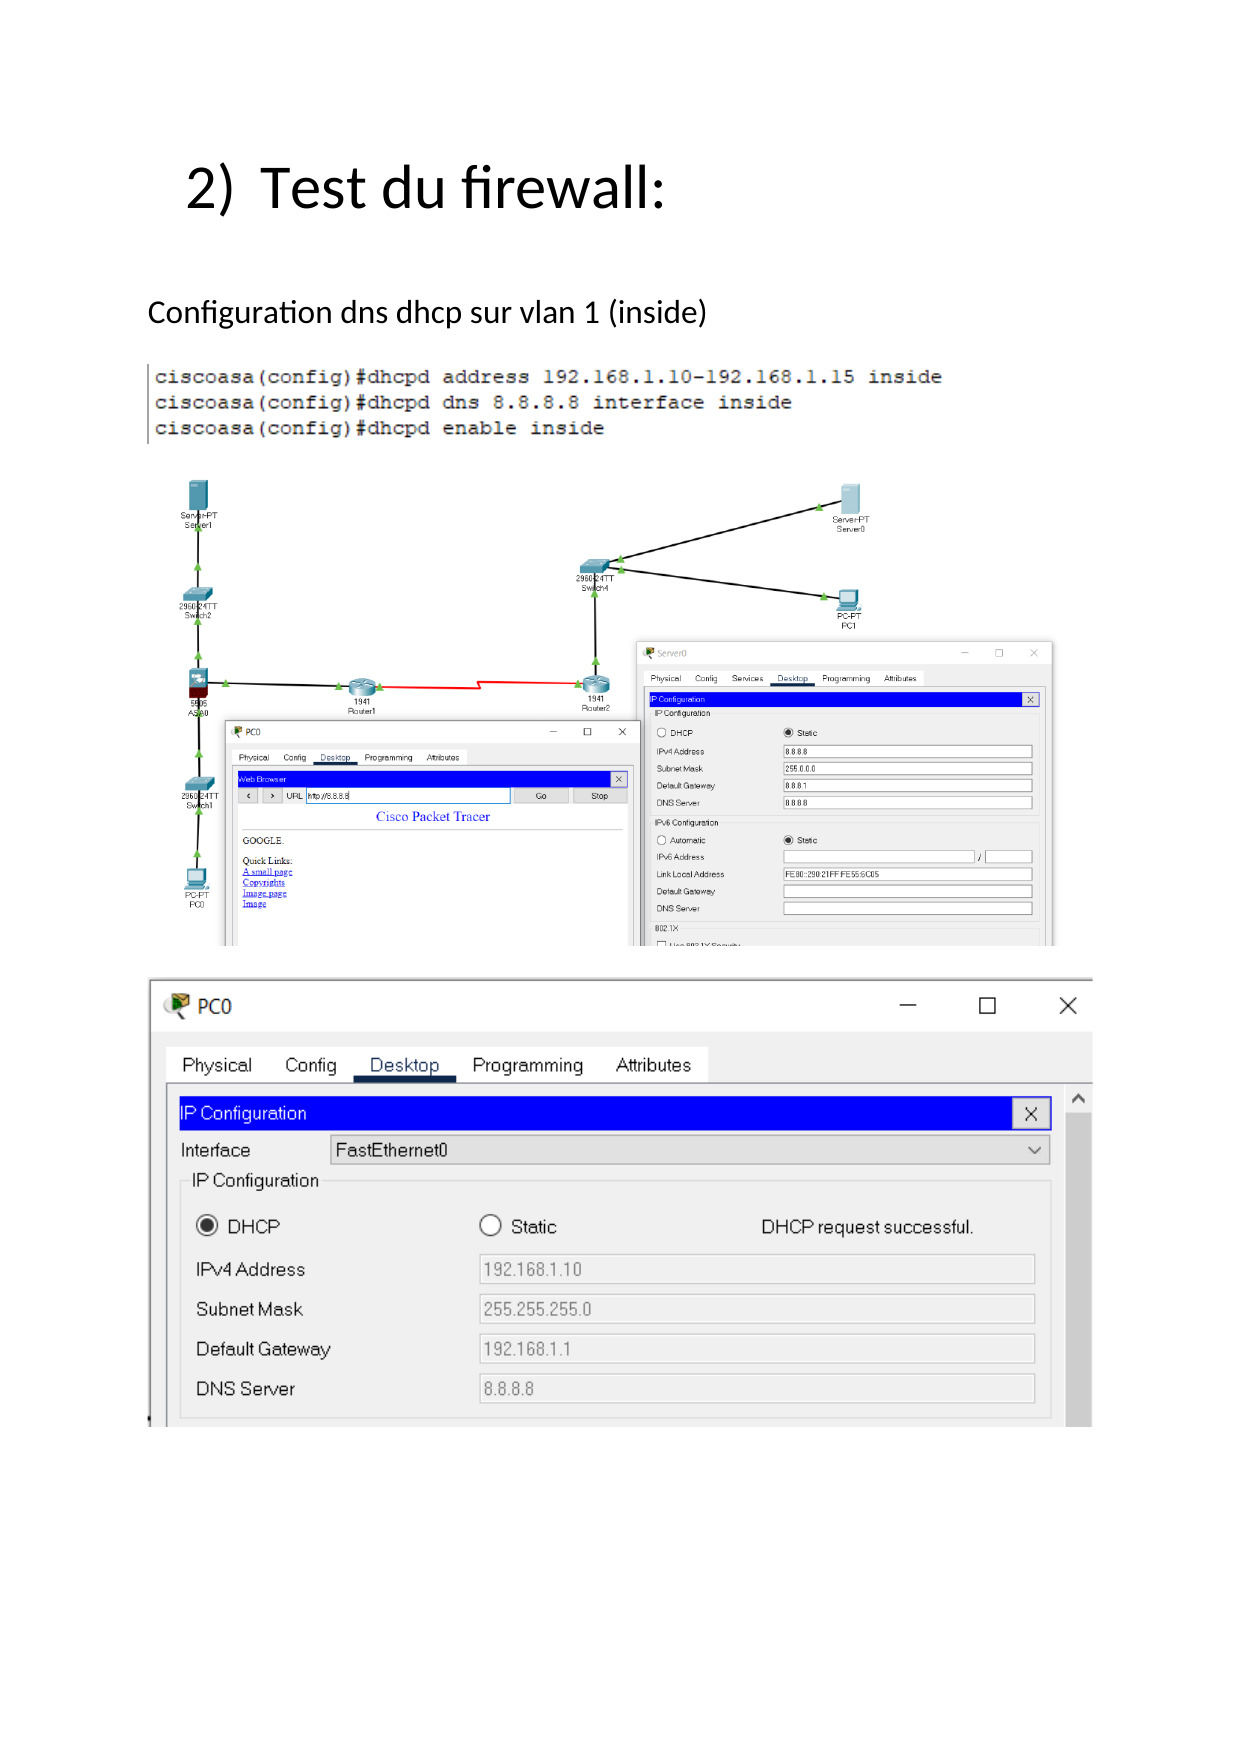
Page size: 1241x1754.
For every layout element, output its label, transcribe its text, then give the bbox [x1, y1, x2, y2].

text Configuration dns dhcp sur vlan 1 (inside) [148, 291, 1093, 331]
picture [147, 977, 1093, 1427]
picture [147, 364, 968, 444]
list Test du firewall: [185, 148, 1093, 224]
picture [147, 445, 1093, 946]
